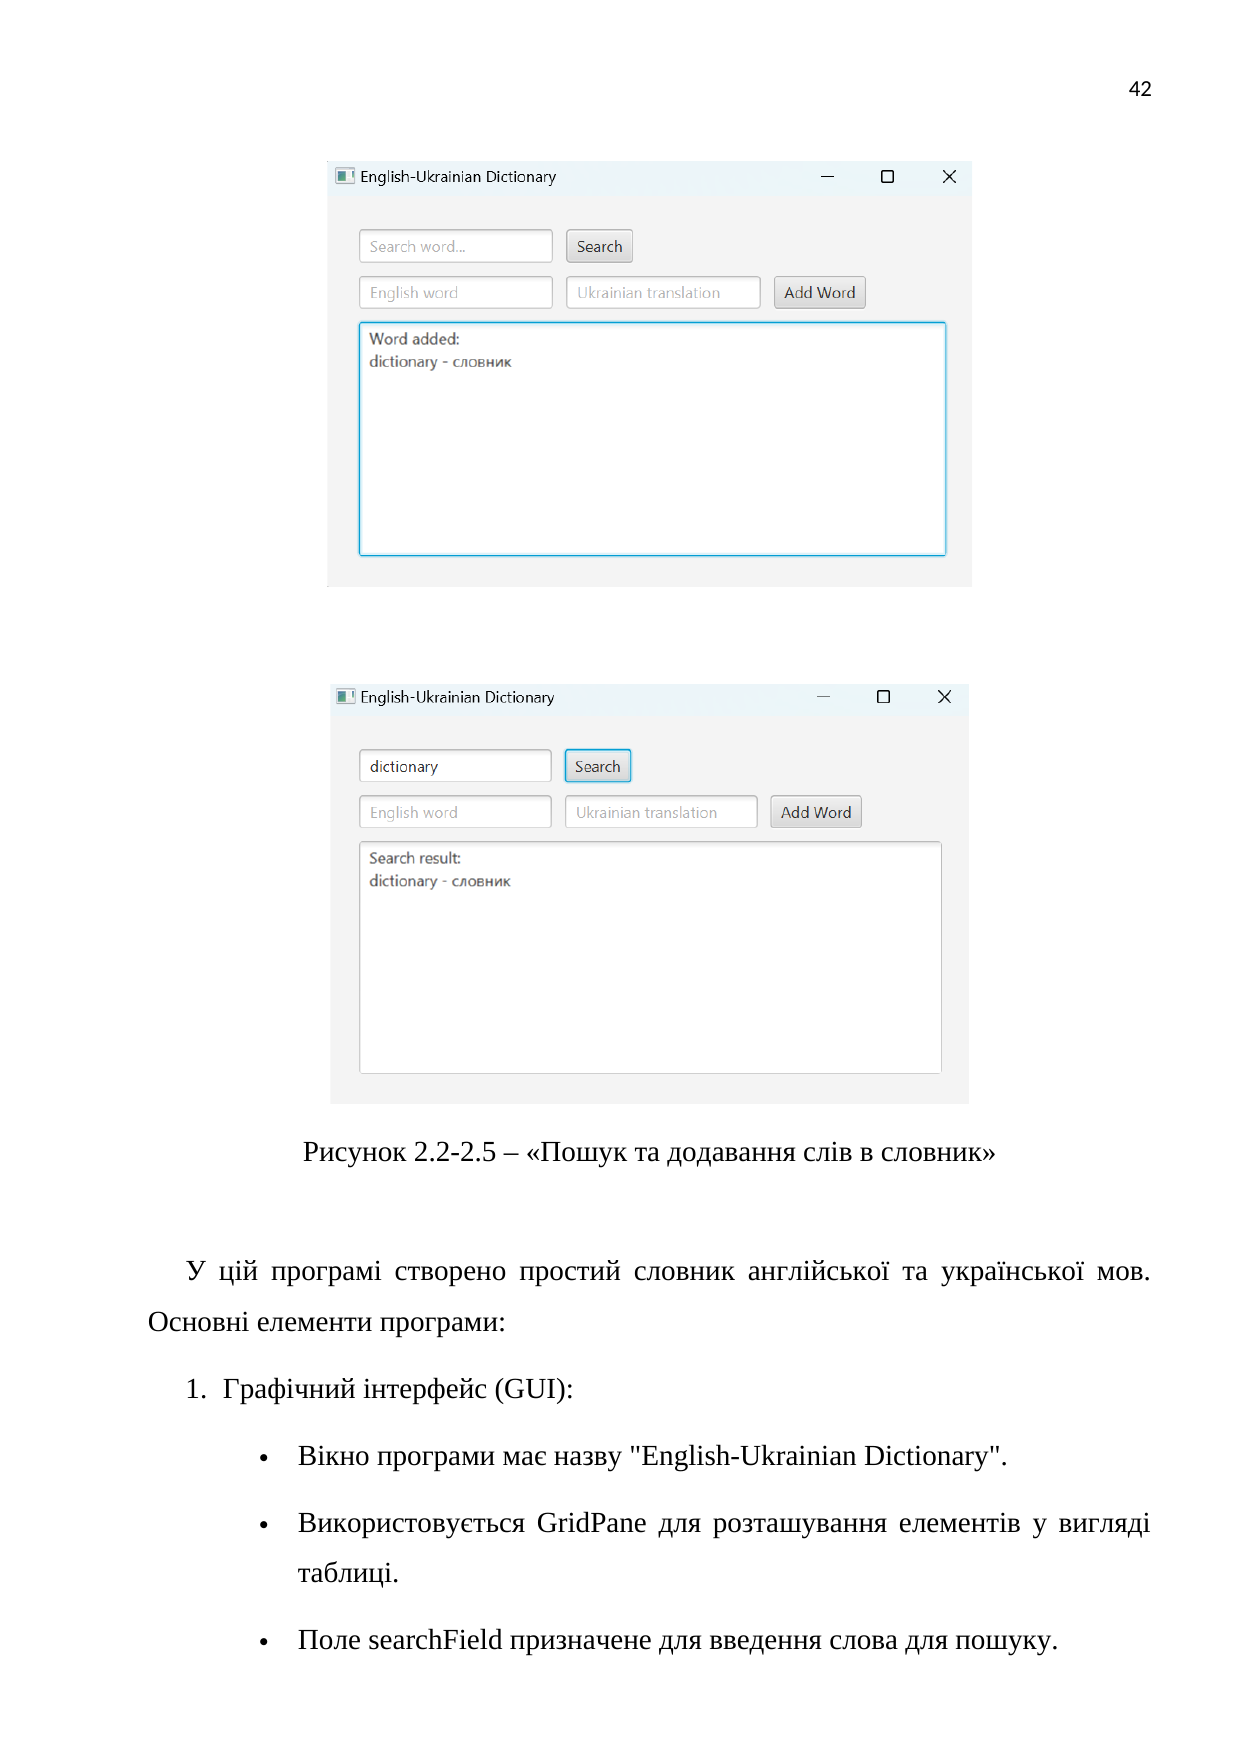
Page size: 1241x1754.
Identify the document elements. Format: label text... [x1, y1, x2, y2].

list Поле searchField призначене для введення слова для пошуку. [260, 1622, 1152, 1656]
list Використовується GridPane для розташування елементів у вигляді таблиці. [260, 1505, 1152, 1589]
picture [330, 684, 969, 1104]
picture [327, 161, 973, 587]
text Рисунок 2.2-2.5 – «Пошук та додавання слів в словник» [148, 1134, 1152, 1167]
list Вікно програми має назву "English-Ukrainian Dictionary". [260, 1438, 1152, 1471]
list Графічний інтерфейс (GUI): [185, 1371, 1152, 1404]
text У цій програмі створено простий словник англійської та української мов. Основні елементи програми: [148, 1253, 1152, 1337]
